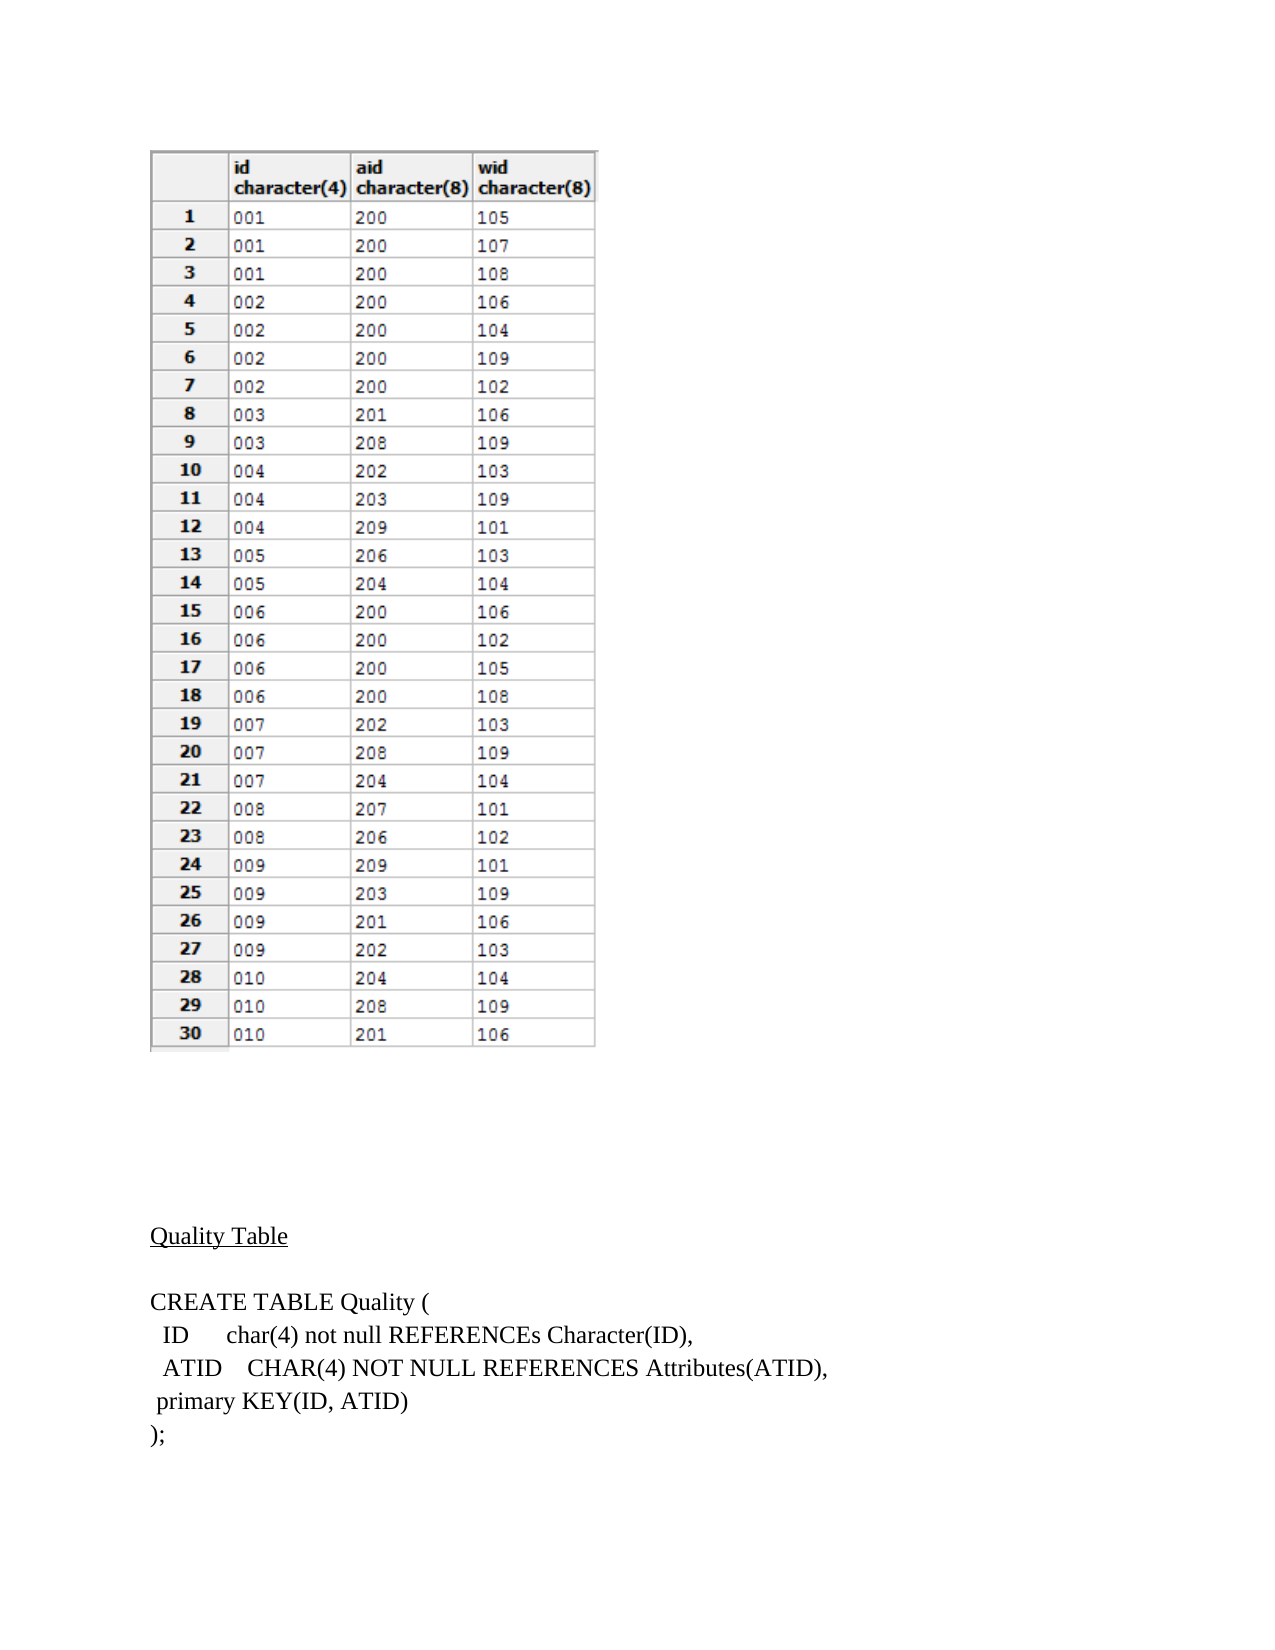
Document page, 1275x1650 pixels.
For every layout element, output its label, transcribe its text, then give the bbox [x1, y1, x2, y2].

text Quality Table [150, 1221, 1125, 1250]
text ID char(4) not null REFERENCEs Character(ID), [150, 1320, 1125, 1349]
text ATID CHAR(4) NOT NULL REFERENCES Attributes(ATID), [150, 1353, 1125, 1382]
picture [150, 150, 599, 1052]
text ); [150, 1419, 1125, 1448]
text CREATE TABLE Quality ( [150, 1287, 1125, 1316]
text primary KEY(ID, ATID) [150, 1386, 1125, 1415]
